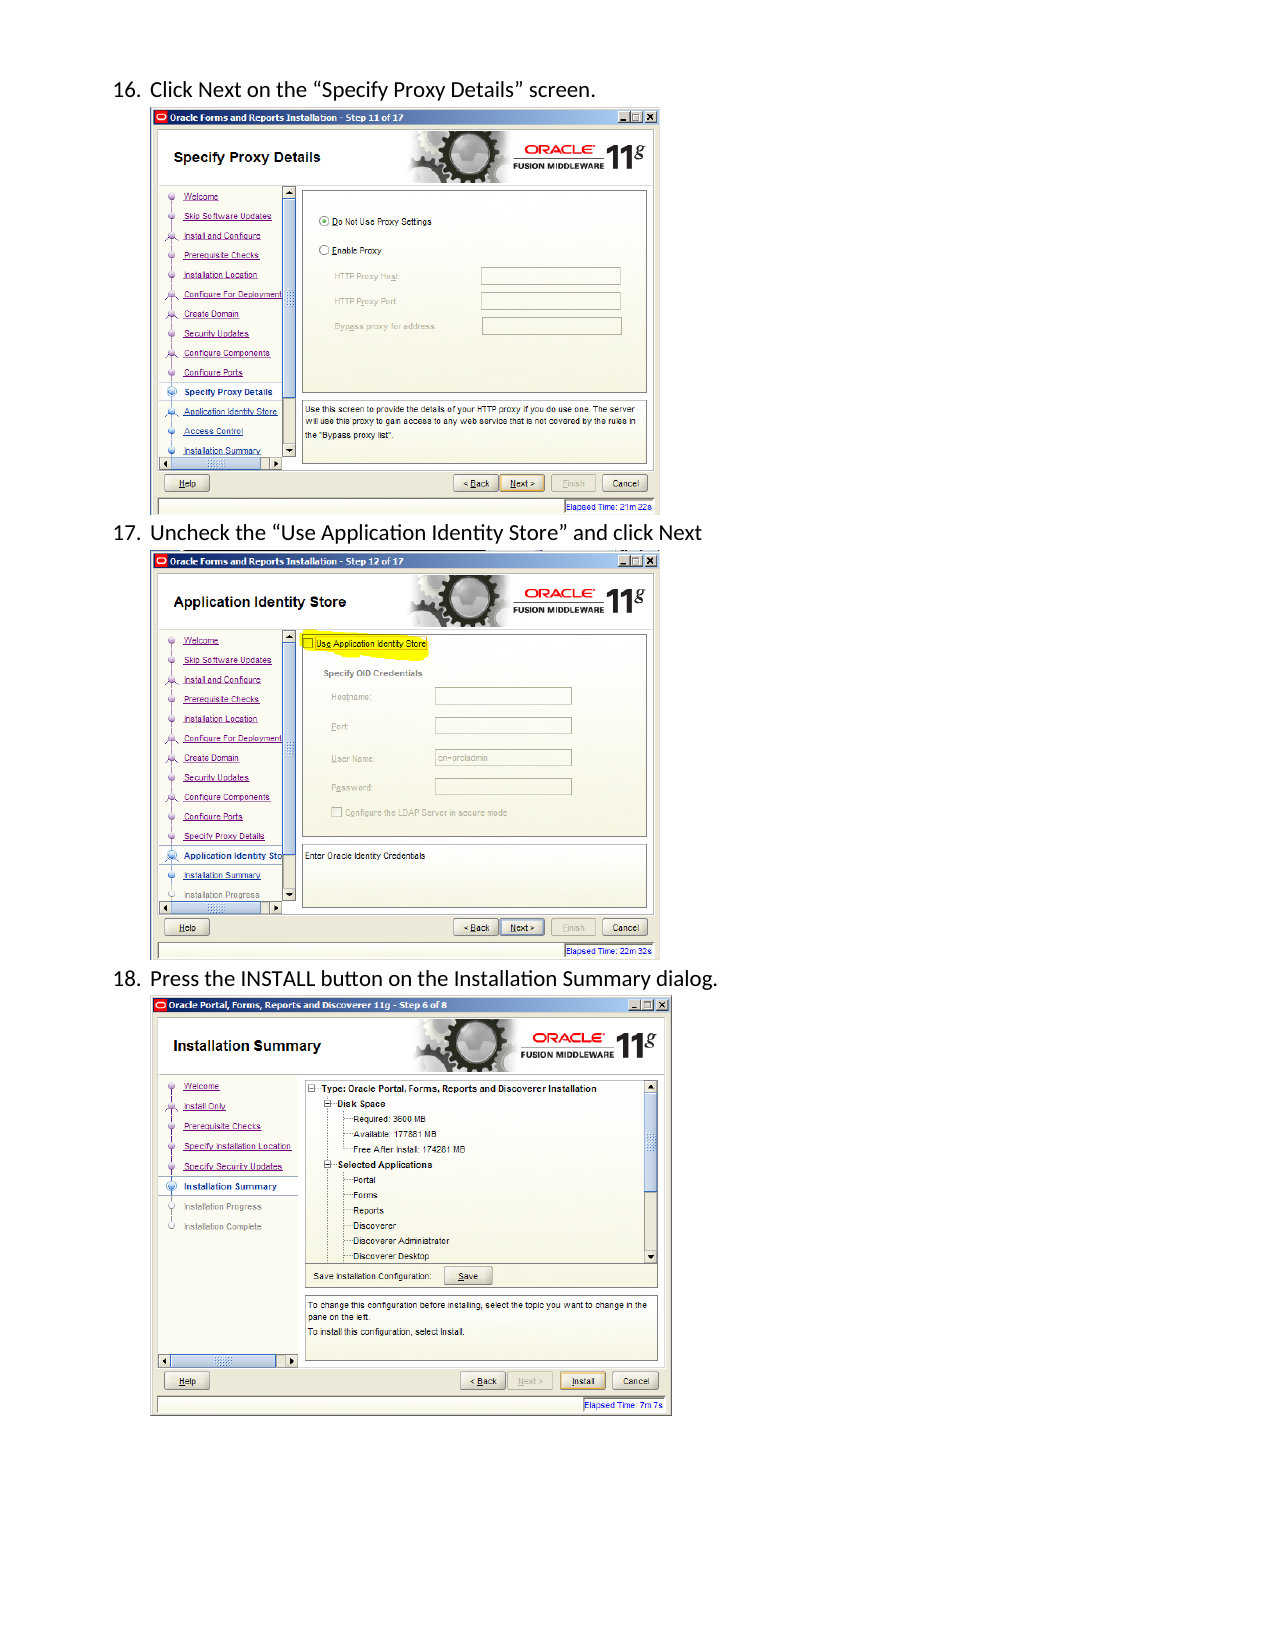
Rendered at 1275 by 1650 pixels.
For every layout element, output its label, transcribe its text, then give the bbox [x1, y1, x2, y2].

picture [150, 107, 660, 515]
picture [150, 550, 660, 960]
picture [150, 995, 672, 1416]
